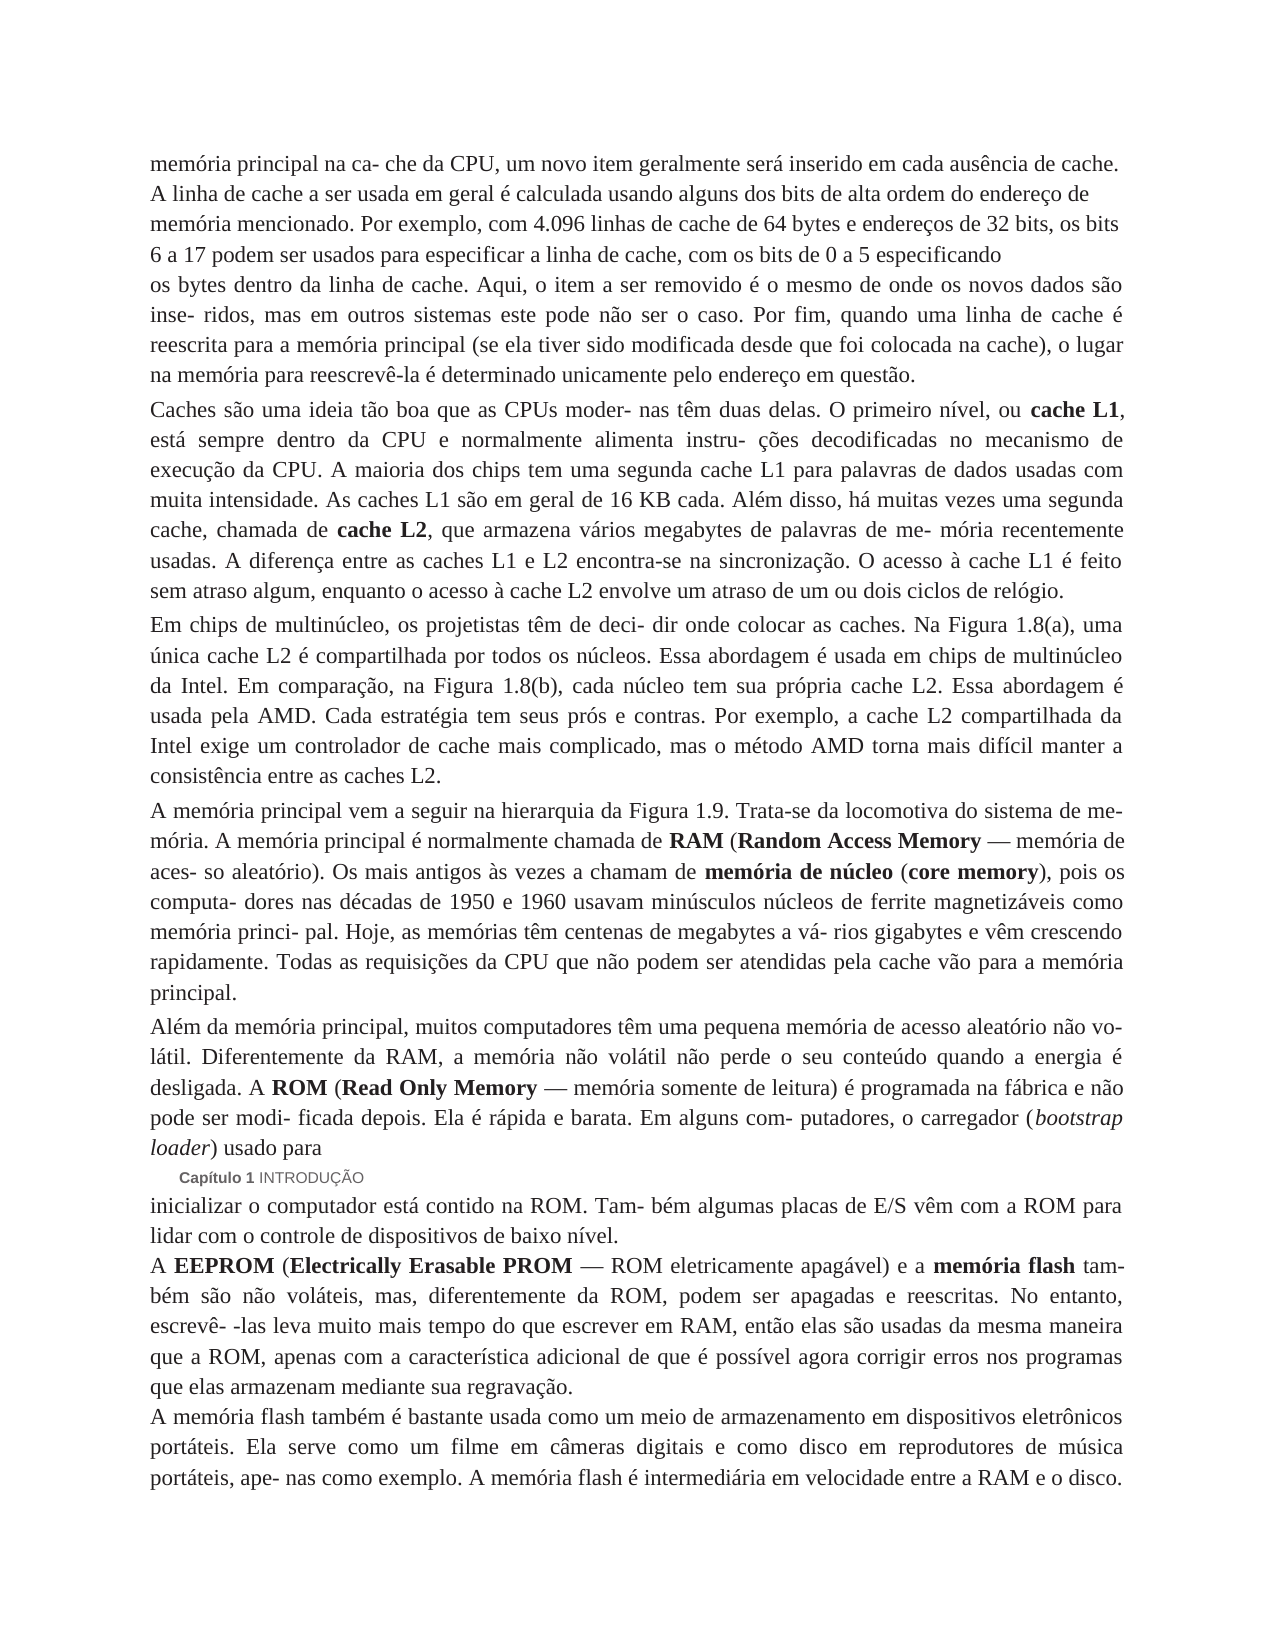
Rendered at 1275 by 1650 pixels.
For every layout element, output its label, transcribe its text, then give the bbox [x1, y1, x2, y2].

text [150, 1403, 1125, 1490]
text inicializar o computador está contido na ROM. Tam- bém algumas placas de E/S vêm com a ROM para lidar com o controle de dispositivos de baixo nível. [150, 1192, 1125, 1248]
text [150, 150, 1125, 267]
text Caches são uma ideia tão boa que as CPUs moder- nas têm duas delas. O primeiro nível, ou cache L1, está sempre dentro da CPU e normalmente alimenta instru- ções decodificadas no mecanismo de execução da CPU. A maioria dos chips tem uma segunda cache L1 para palavras de dados usadas com muita intensidade. As caches L1 são em geral de 16 KB cada. Além disso, há muitas vezes uma segunda cache, chamada de cache L2, que armazena vários megabytes de palavras de me- mória recentemente usadas. A diferença entre as caches L1 e L2 encontra-se na sincronização. O acesso à cache L1 é feito sem atraso algum, enquanto o acesso à cache L2 envolve um atraso de um ou dois ciclos de relógio. [150, 396, 1125, 603]
text 19 Capítulo 1 INTRODUÇÃO [150, 1164, 1125, 1188]
text os bytes dentro da linha de cache. Aqui, o item a ser removido é o mesmo de onde os novos dados são inse- ridos, mas em outros sistemas este pode não ser o caso. Por fim, quando uma linha de cache é reescrita para a memória principal (se ela tiver sido modificada desde que foi colocada na cache), o lugar na memória para reescrevê-la é determinado unicamente pelo endereço em questão. [150, 271, 1125, 388]
text A EEPROM (Electrically Erasable PROM — ROM eletricamente apagável) e a memória flash tam- bém são não voláteis, mas, diferentemente da ROM, podem ser apagadas e reescritas. No entanto, escrevê- -las leva muito mais tempo do que escrever em RAM, então elas são usadas da mesma maneira que a ROM, apenas com a característica adicional de que é possível agora corrigir erros nos programas que elas armazenam mediante sua regravação. [150, 1252, 1125, 1399]
text Em chips de multinúcleo, os projetistas têm de deci- dir onde colocar as caches. Na Figura 1.8(a), uma única cache L2 é compartilhada por todos os núcleos. Essa abordagem é usada em chips de multinúcleo da Intel. Em comparação, na Figura 1.8(b), cada núcleo tem sua própria cache L2. Essa abordagem é usada pela AMD. Cada estratégia tem seus prós e contras. Por exemplo, a cache L2 compartilhada da Intel exige um controlador de cache mais complicado, mas o método AMD torna mais difícil manter a consistência entre as caches L2. [150, 612, 1125, 789]
text Além da memória principal, muitos computadores têm uma pequena memória de acesso aleatório não vo- látil. Diferentemente da RAM, a memória não volátil não perde o seu conteúdo quando a energia é desligada. A ROM (Read Only Memory — memória somente de leitura) é programada na fábrica e não pode ser modi- ficada depois. Ela é rápida e barata. Em alguns com- putadores, o carregador (bootstrap loader) usado para [150, 1013, 1125, 1160]
text A memória principal vem a seguir na hierarquia da Figura 1.9. Trata-se da locomotiva do sistema de me- mória. A memória principal é normalmente chamada de RAM (Random Access Memory — memória de aces- so aleatório). Os mais antigos às vezes a chamam de memória de núcleo (core memory), pois os computa- dores nas décadas de 1950 e 1960 usavam minúsculos núcleos de ferrite magnetizáveis como memória princi- pal. Hoje, as memórias têm centenas de megabytes a vá- rios gigabytes e vêm crescendo rapidamente. Todas as requisições da CPU que não podem ser atendidas pela cache vão para a memória principal. [150, 797, 1125, 1005]
